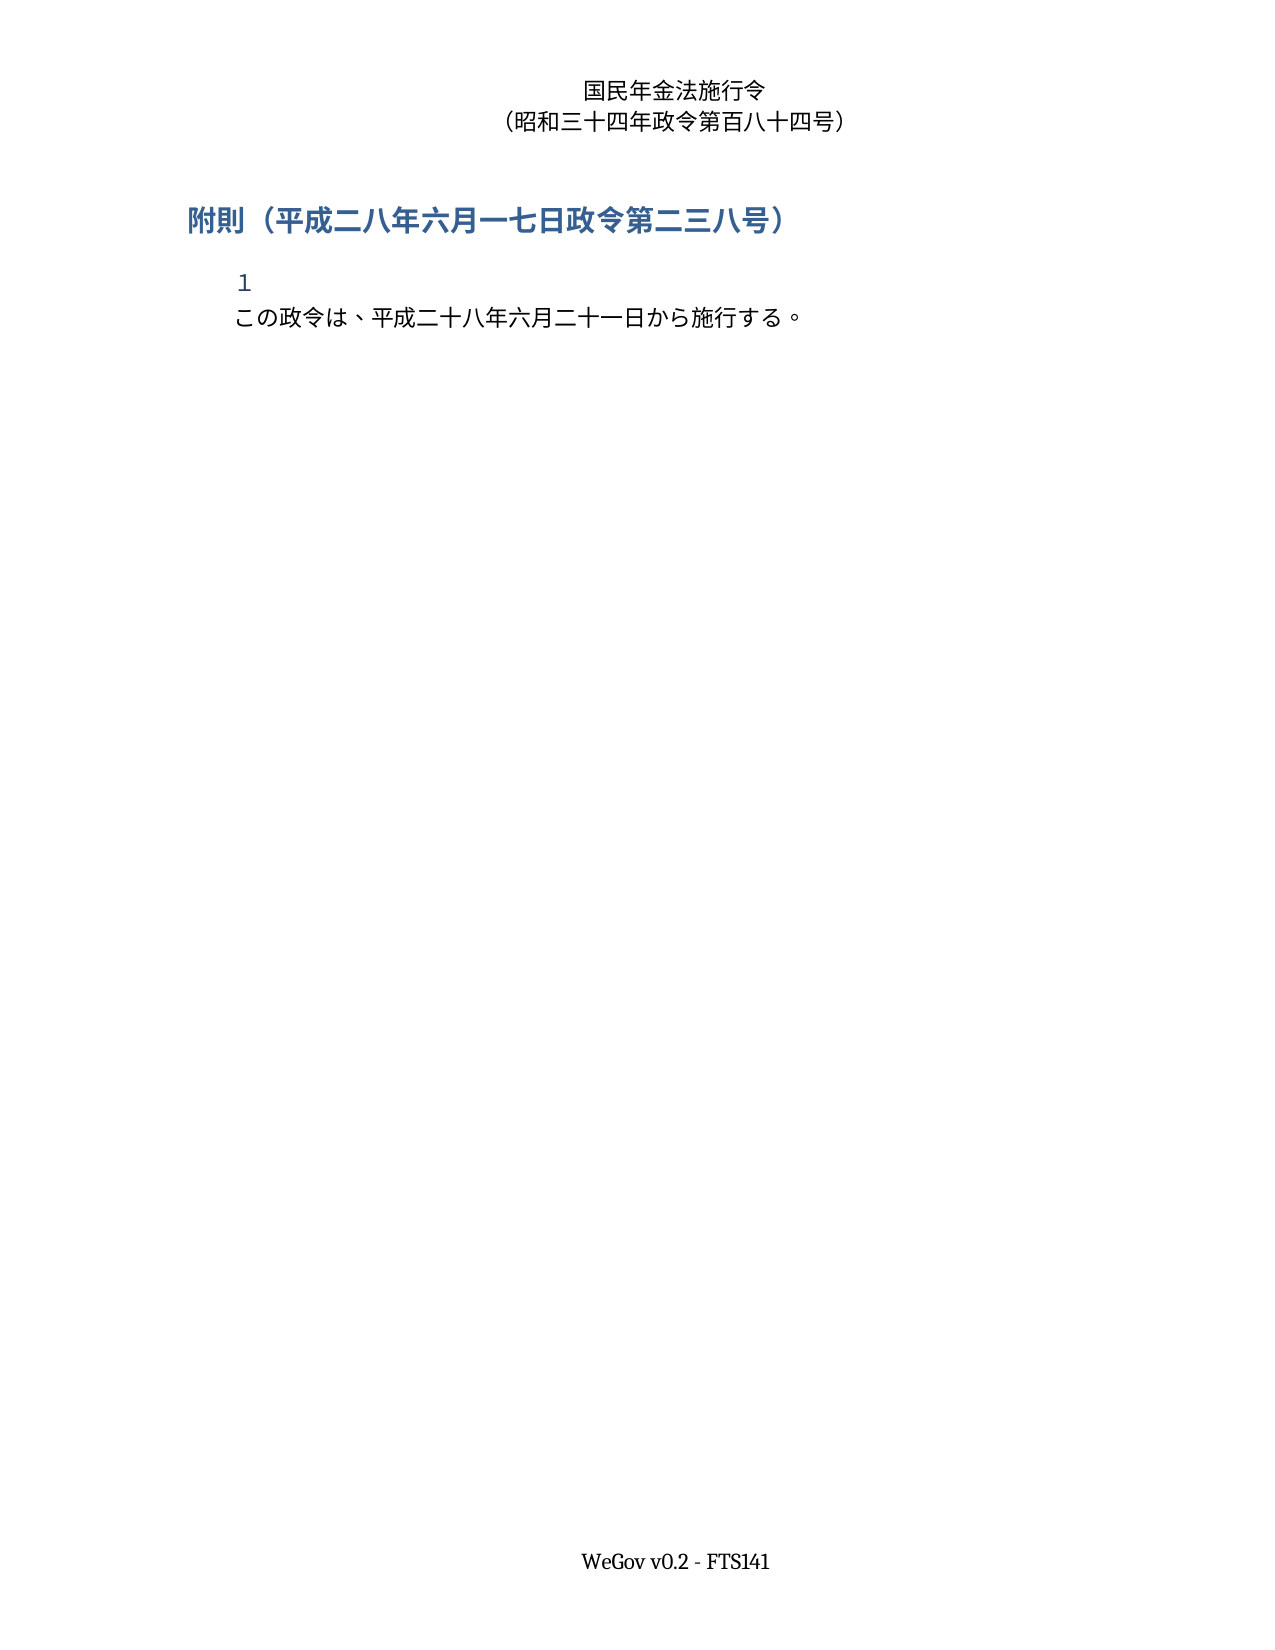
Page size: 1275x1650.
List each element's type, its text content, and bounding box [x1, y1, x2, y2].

subtitle １ [233, 266, 1087, 298]
text この政令は、平成二十八年六月二十一日から施行する。 [233, 302, 1087, 334]
subtitle 附則（平成二八年六月一七日政令第二三八号） [187, 200, 1087, 240]
